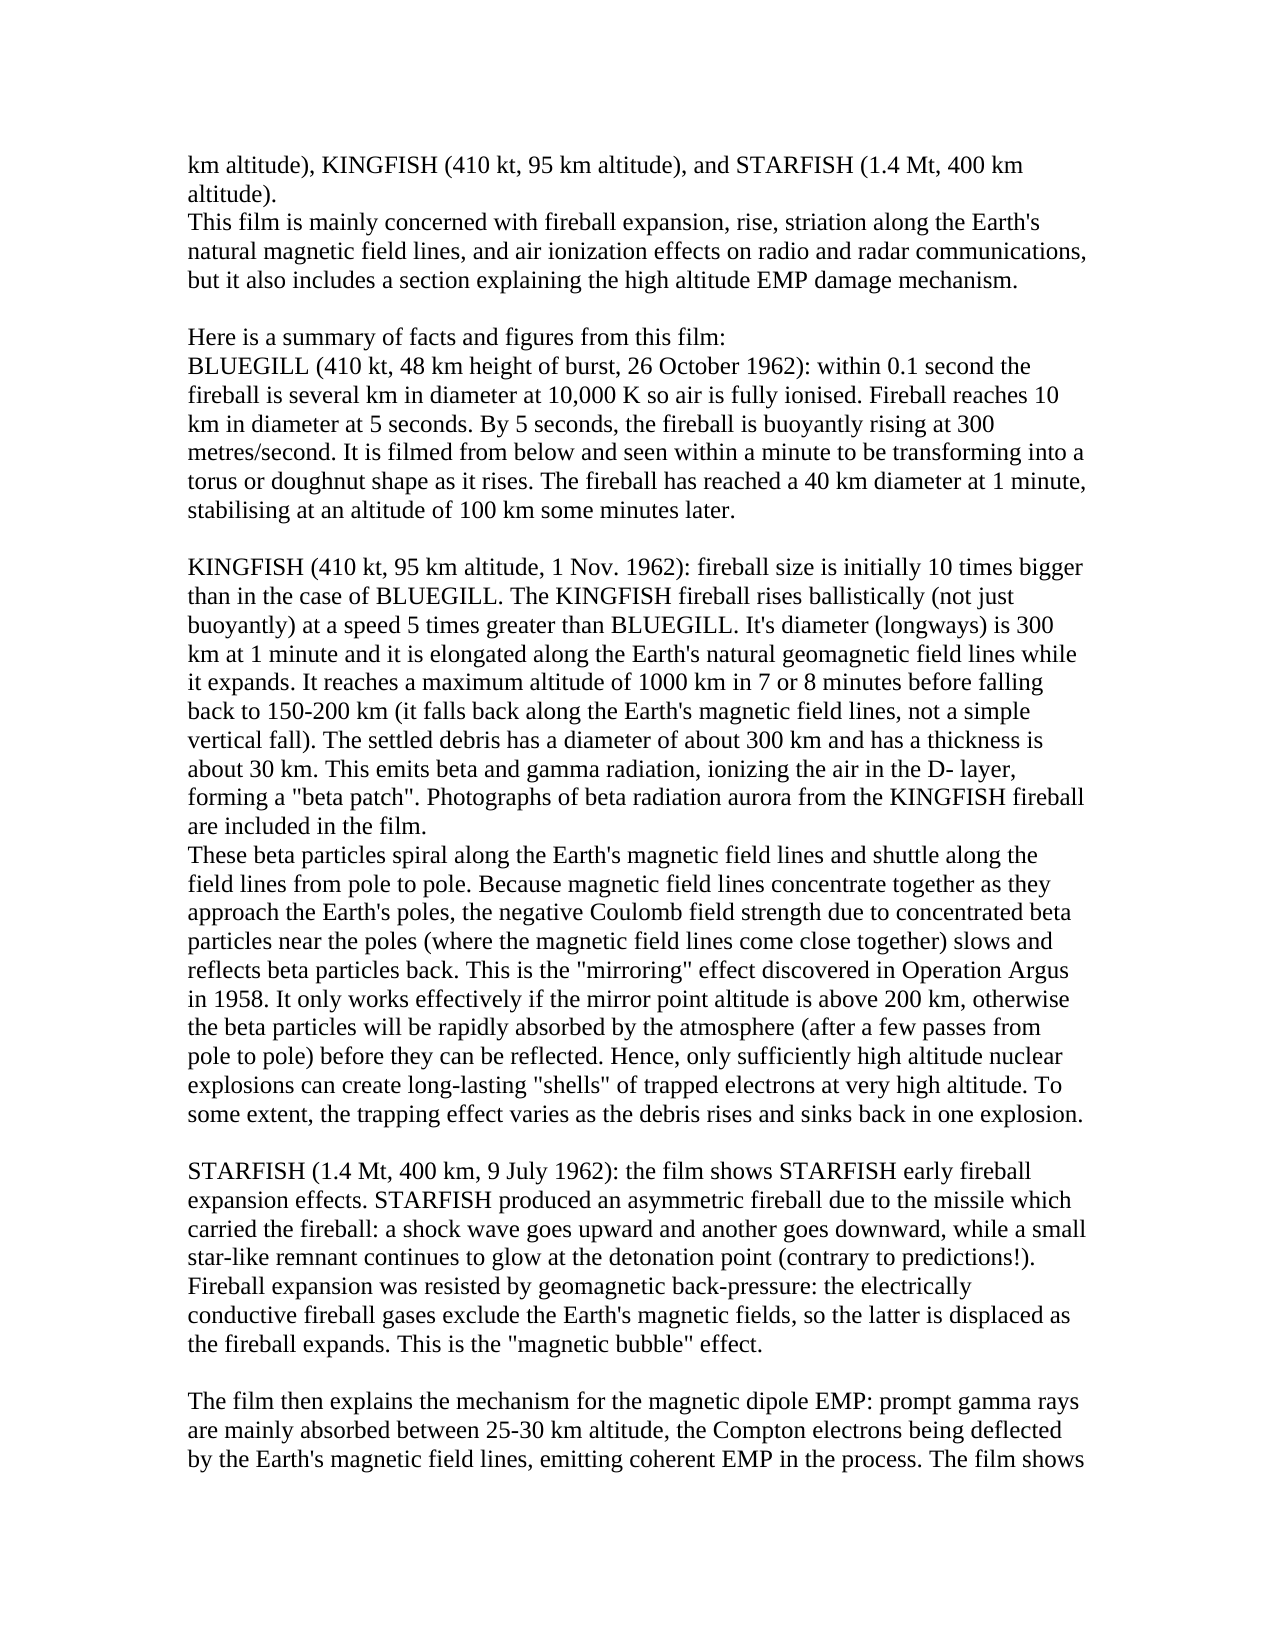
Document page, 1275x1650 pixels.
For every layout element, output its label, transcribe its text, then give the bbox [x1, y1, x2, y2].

text km altitude), KINGFISH (410 kt, 95 km altitude), and STARFISH (1.4 Mt, 400 km altitude). [187, 150, 1087, 207]
text These beta particles spiral along the Earth's magnetic field lines and shuttle along the field lines from pole to pole. Because magnetic field lines concentrate together as they approach the Earth's poles, the negative Coulomb field strength due to concentrated beta particles near the poles (where the magnetic field lines come close together) slows and reflects beta particles back. This is the "mirroring" effect discovered in Operation Argus in 1958. It only works effectively if the mirror point altitude is above 200 km, otherwise the beta particles will be rapidly absorbed by the atmosphere (after a few passes from pole to pole) before they can be reflected. Hence, only sufficiently high altitude nuclear explosions can create long-lasting "shells" of trapped electrons at very high altitude. To some extent, the trapping effect varies as the debris rises and sinks back in one explosion. [187, 840, 1087, 1127]
text Here is a summary of facts and figures from this film: [187, 322, 1087, 351]
text This film is mainly concerned with fireball expansion, rise, striation along the Earth's natural magnetic field lines, and air ionization effects on radio and radar communications, but it also includes a section explaining the high altitude EMP damage mechanism. [187, 207, 1087, 294]
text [187, 1386, 1087, 1472]
text BLUEGILL (410 kt, 48 km height of burst, 26 October 1962): within 0.1 second the fireball is several km in diameter at 10,000 K so air is fully ionised. Fireball reaches 10 km in diameter at 5 seconds. By 5 seconds, the fireball is buoyantly rising at 300 metres/second. It is filmed from below and seen within a minute to be transforming into a torus or doughnut shape as it rises. The fireball has reached a 40 km diameter at 1 minute, stabilising at an altitude of 100 km some minutes later. [187, 351, 1087, 524]
text KINGFISH (410 kt, 95 km altitude, 1 Nov. 1962): fireball size is initially 10 times bigger than in the case of BLUEGILL. The KINGFISH fireball rises ballistically (not just buoyantly) at a speed 5 times greater than BLUEGILL. It's diameter (longways) is 300 km at 1 minute and it is elongated along the Earth's natural geomagnetic field lines while it expands. It reaches a maximum altitude of 1000 km in 7 or 8 minutes before falling back to 150-200 km (it falls back along the Earth's magnetic field lines, not a simple vertical fall). The settled debris has a diameter of about 300 km and has a thickness is about 30 km. This emits beta and gamma radiation, ionizing the air in the D- layer, forming a "beta patch". Photographs of beta radiation aurora from the KINGFISH fireball are included in the film. [187, 552, 1087, 840]
text STARFISH (1.4 Mt, 400 km, 9 July 1962): the film shows STARFISH early fireball expansion effects. STARFISH produced an asymmetric fireball due to the missile which carried the fireball: a shock wave goes upward and another goes downward, while a small star-like remnant continues to glow at the detonation point (contrary to predictions!). Fireball expansion was resisted by geomagnetic back-pressure: the electrically conductive fireball gases exclude the Earth's magnetic fields, so the latter is displaced as the fireball expands. This is the "magnetic bubble" effect. [187, 1156, 1087, 1357]
